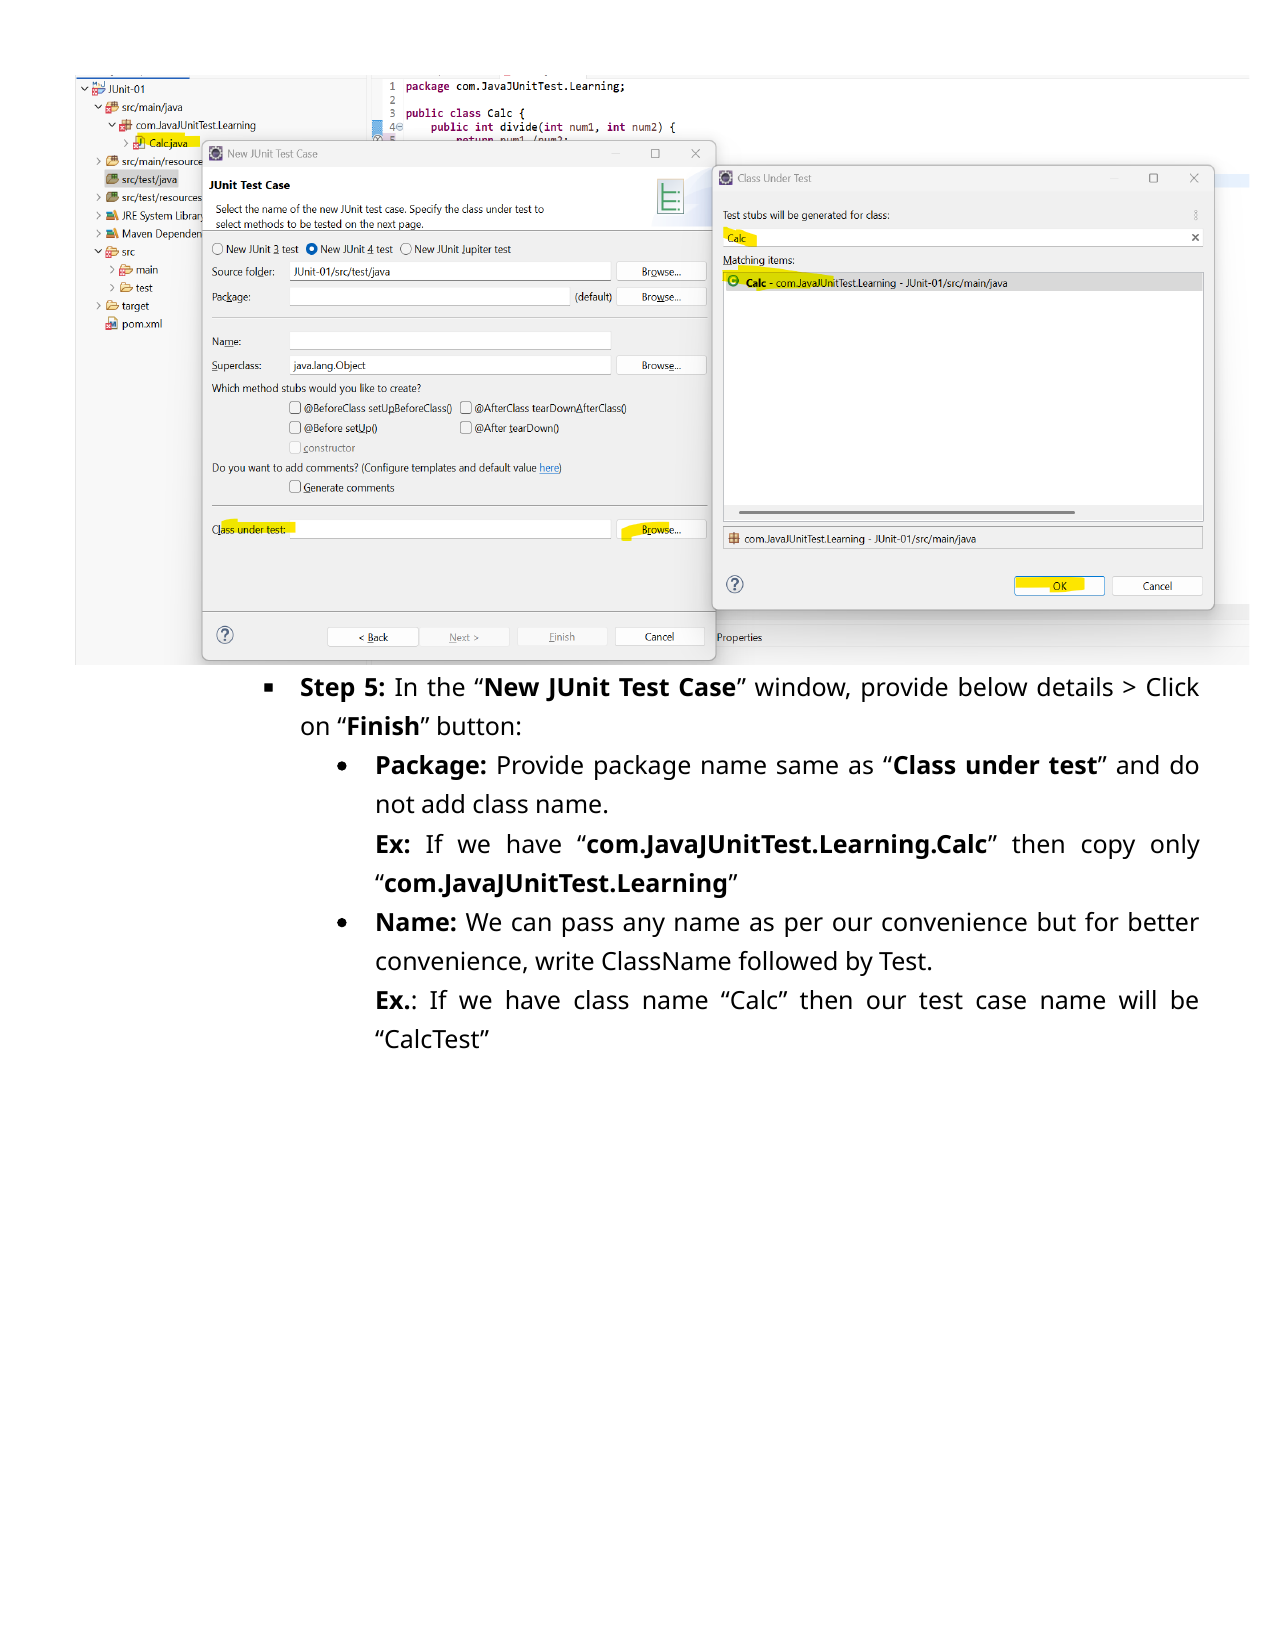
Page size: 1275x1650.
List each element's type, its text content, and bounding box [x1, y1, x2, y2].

list Name: We can pass any name as per our convenience but for better convenience, write ClassName followed by Test. [337, 905, 1200, 978]
list Package: Provide package name same as “Class under test” and do not add class name. [337, 748, 1200, 821]
list Ex: If we have “com.JavaJUnitTest.Learning.Calc” then copy only “com.JavaJUnitTest.Learning” [375, 826, 1200, 899]
picture [75, 75, 1250, 665]
list Ex.: If we have class name “Calc” then our test case name will be “CalcTest” [375, 983, 1200, 1056]
list Step 5: In the “New JUnit Test Case” window, provide below details > Click on “Finish” button: [262, 670, 1200, 743]
